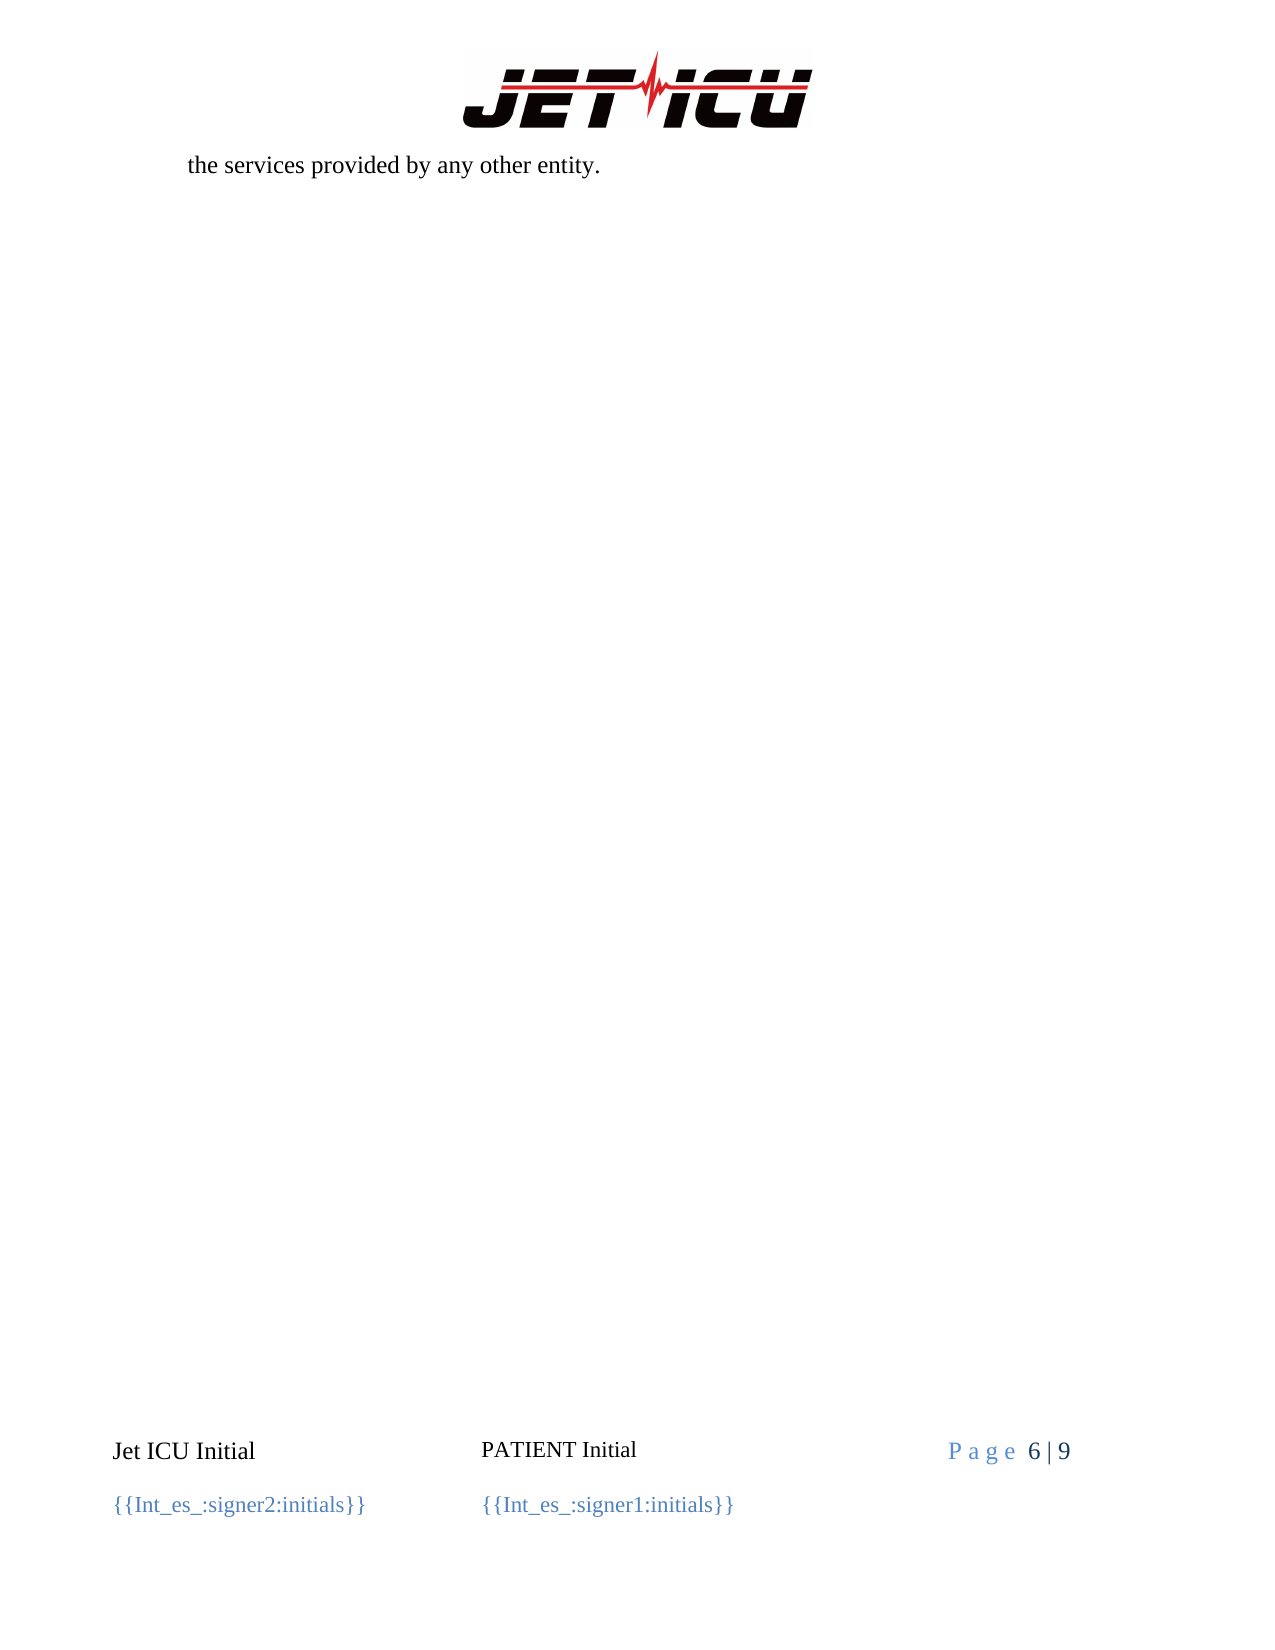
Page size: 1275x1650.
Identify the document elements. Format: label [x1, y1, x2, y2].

text [187, 150, 1078, 179]
picture [462, 49, 813, 129]
